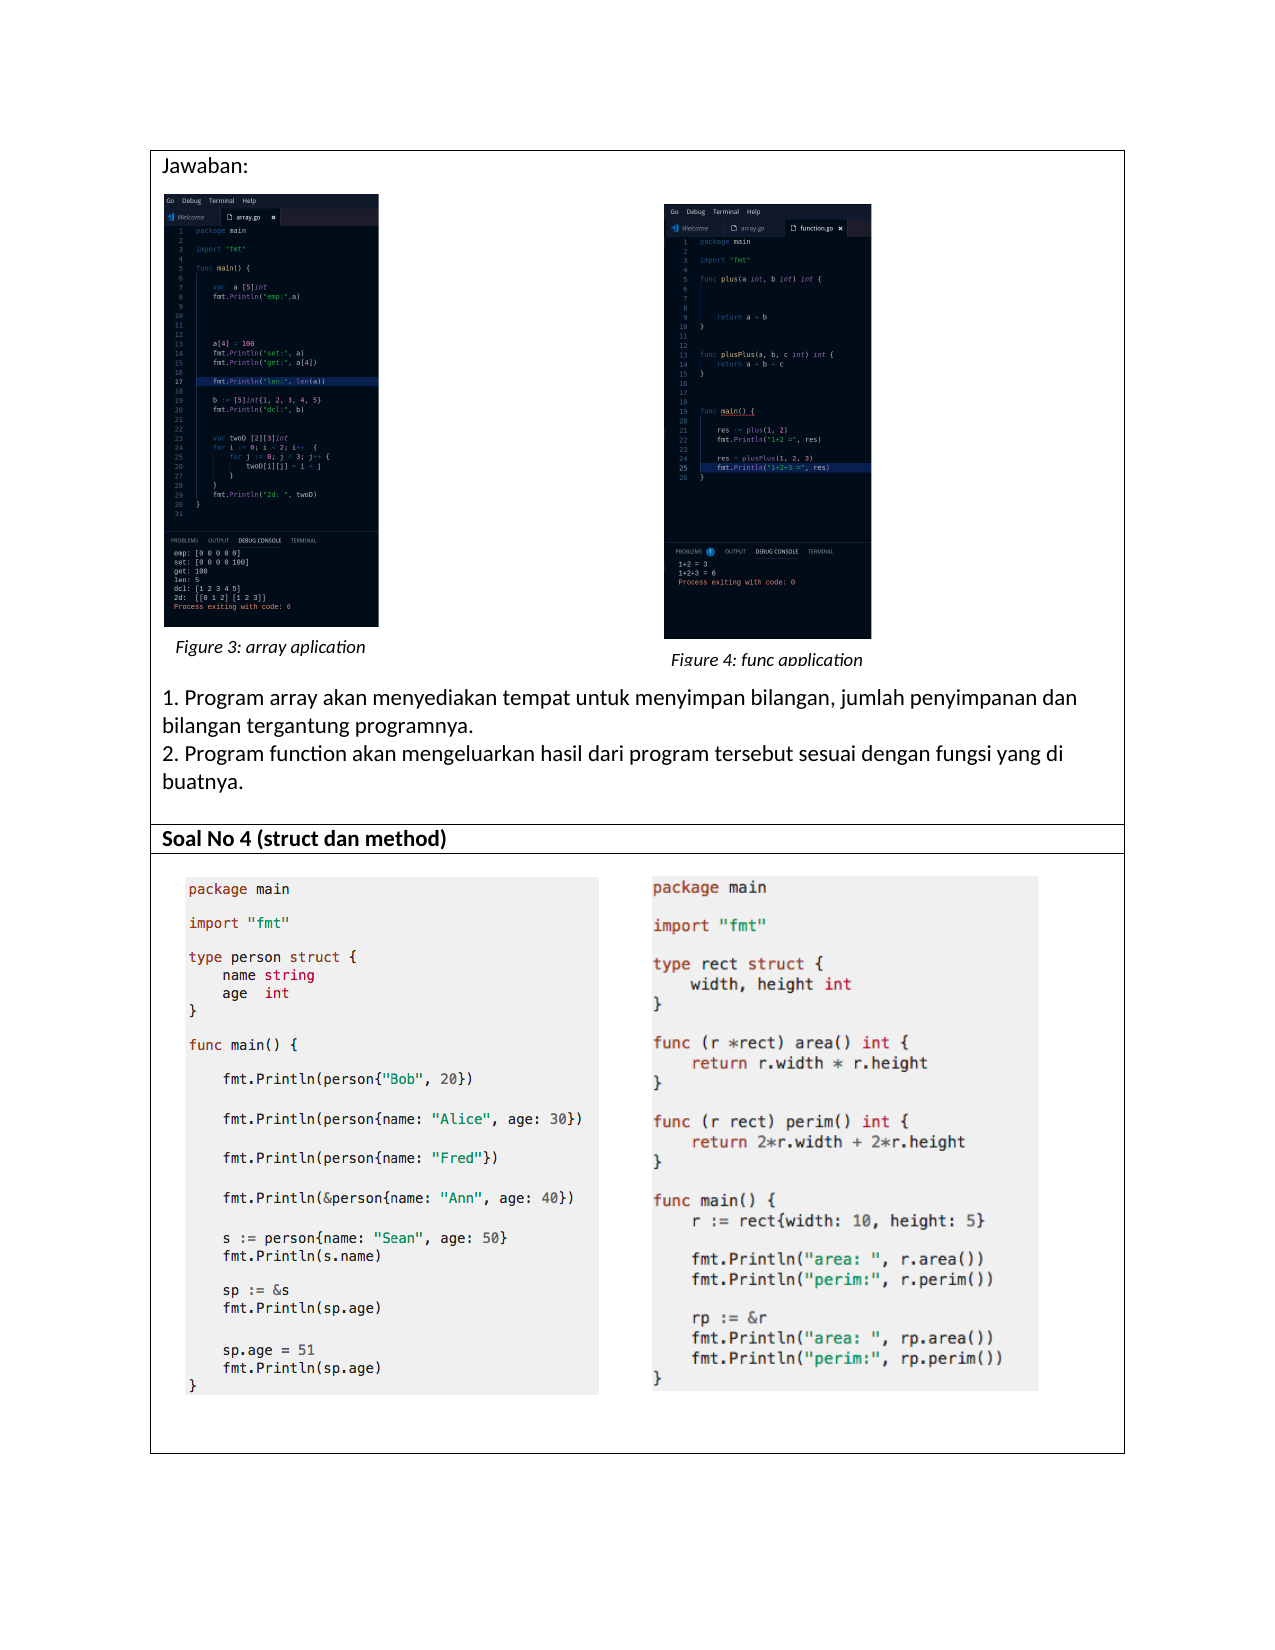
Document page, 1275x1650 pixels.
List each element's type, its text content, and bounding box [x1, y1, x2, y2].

picture [664, 204, 872, 639]
table_cell Jalankan masing-masing program diatas, apakah outputnya (berikan printscreen) dan jelaskan cara kerjanya! [151, 854, 1124, 1452]
table_cell Soal No 4 (struct dan method) [151, 825, 1124, 853]
picture [185, 877, 599, 1395]
table_cell Jawaban: 1. Program array akan menyediakan tempat untuk menyimpan bilangan, jumlah penyimpanan dan bilangan tergantung programnya. 2. Program function akan mengeluarkan hasil dari program tersebut sesuai dengan fungsi yang di buatnya. [151, 151, 1124, 823]
picture [164, 194, 379, 627]
picture [652, 876, 1039, 1391]
